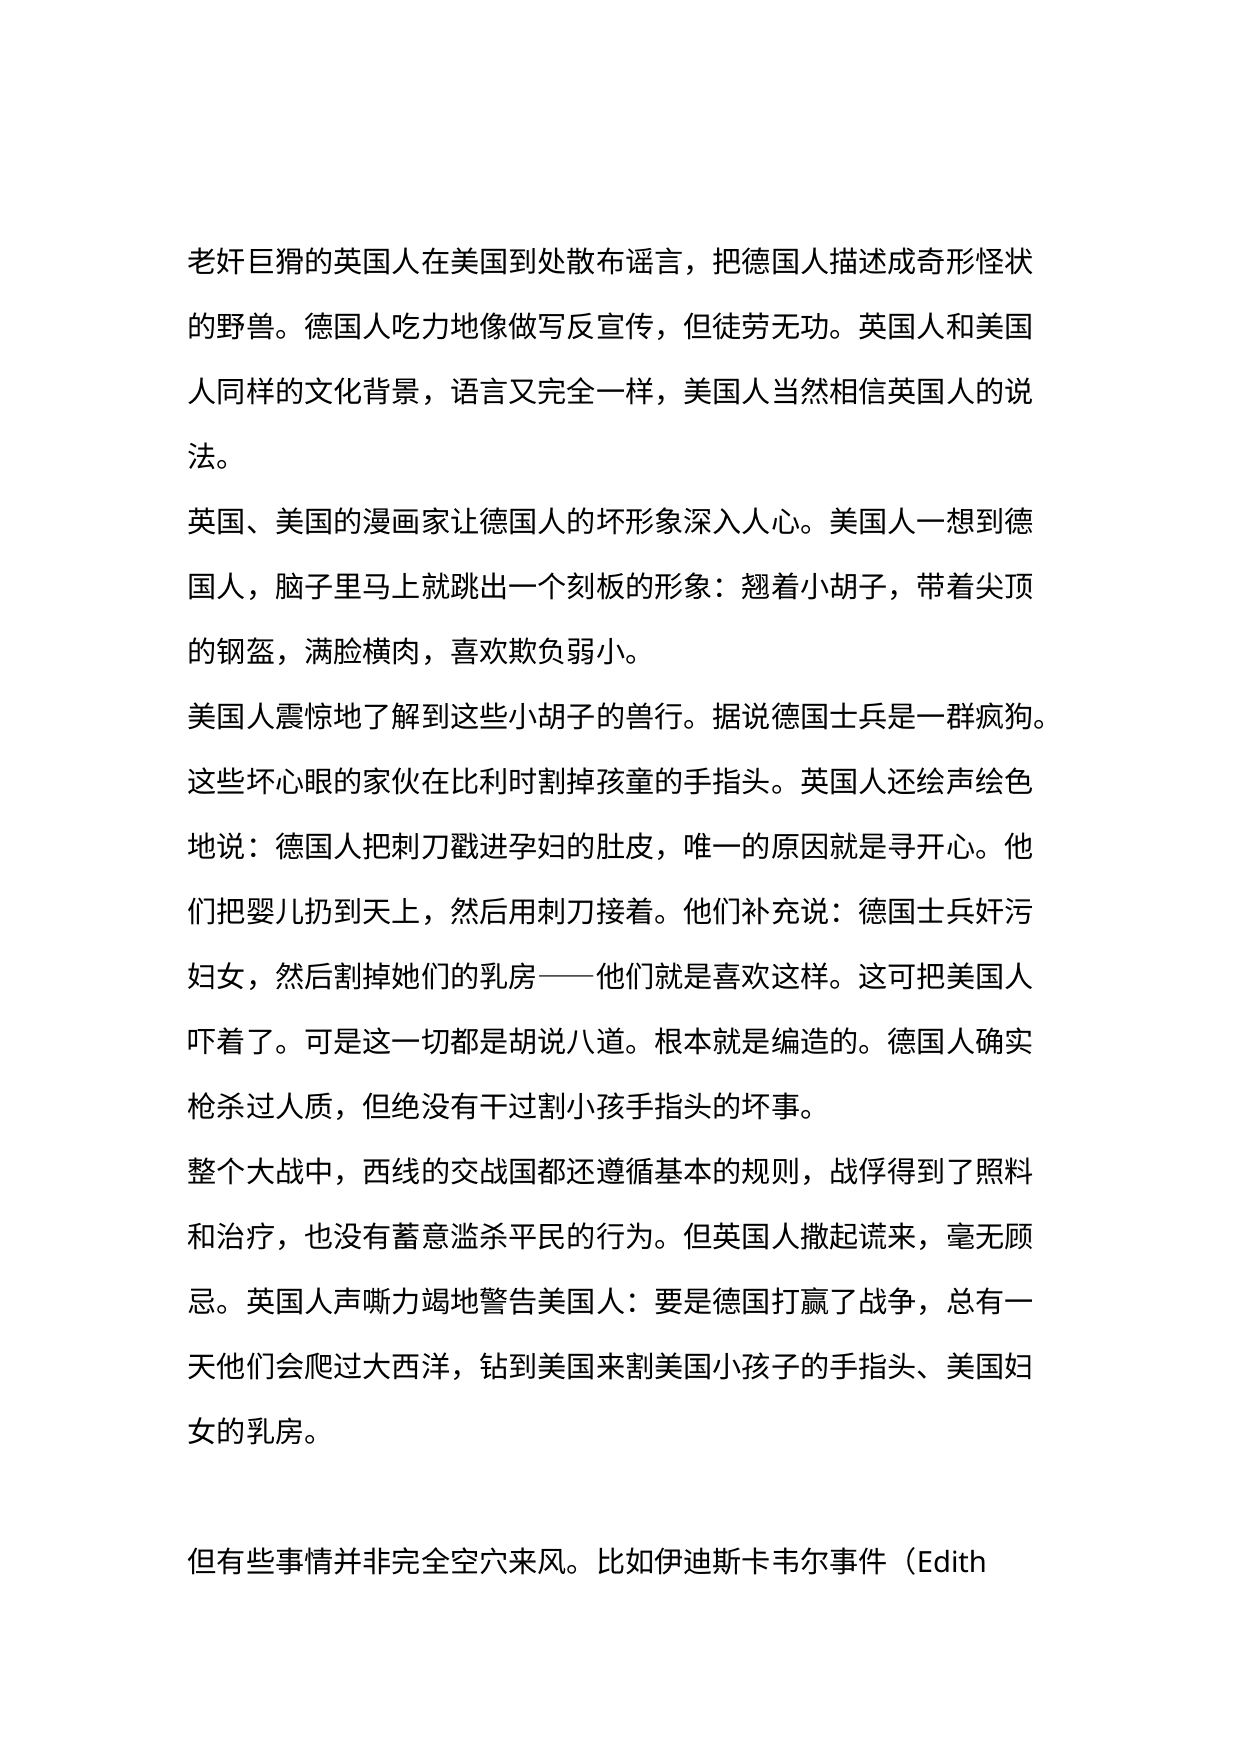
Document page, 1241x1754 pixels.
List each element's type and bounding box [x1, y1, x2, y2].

text [187, 162, 1053, 1592]
